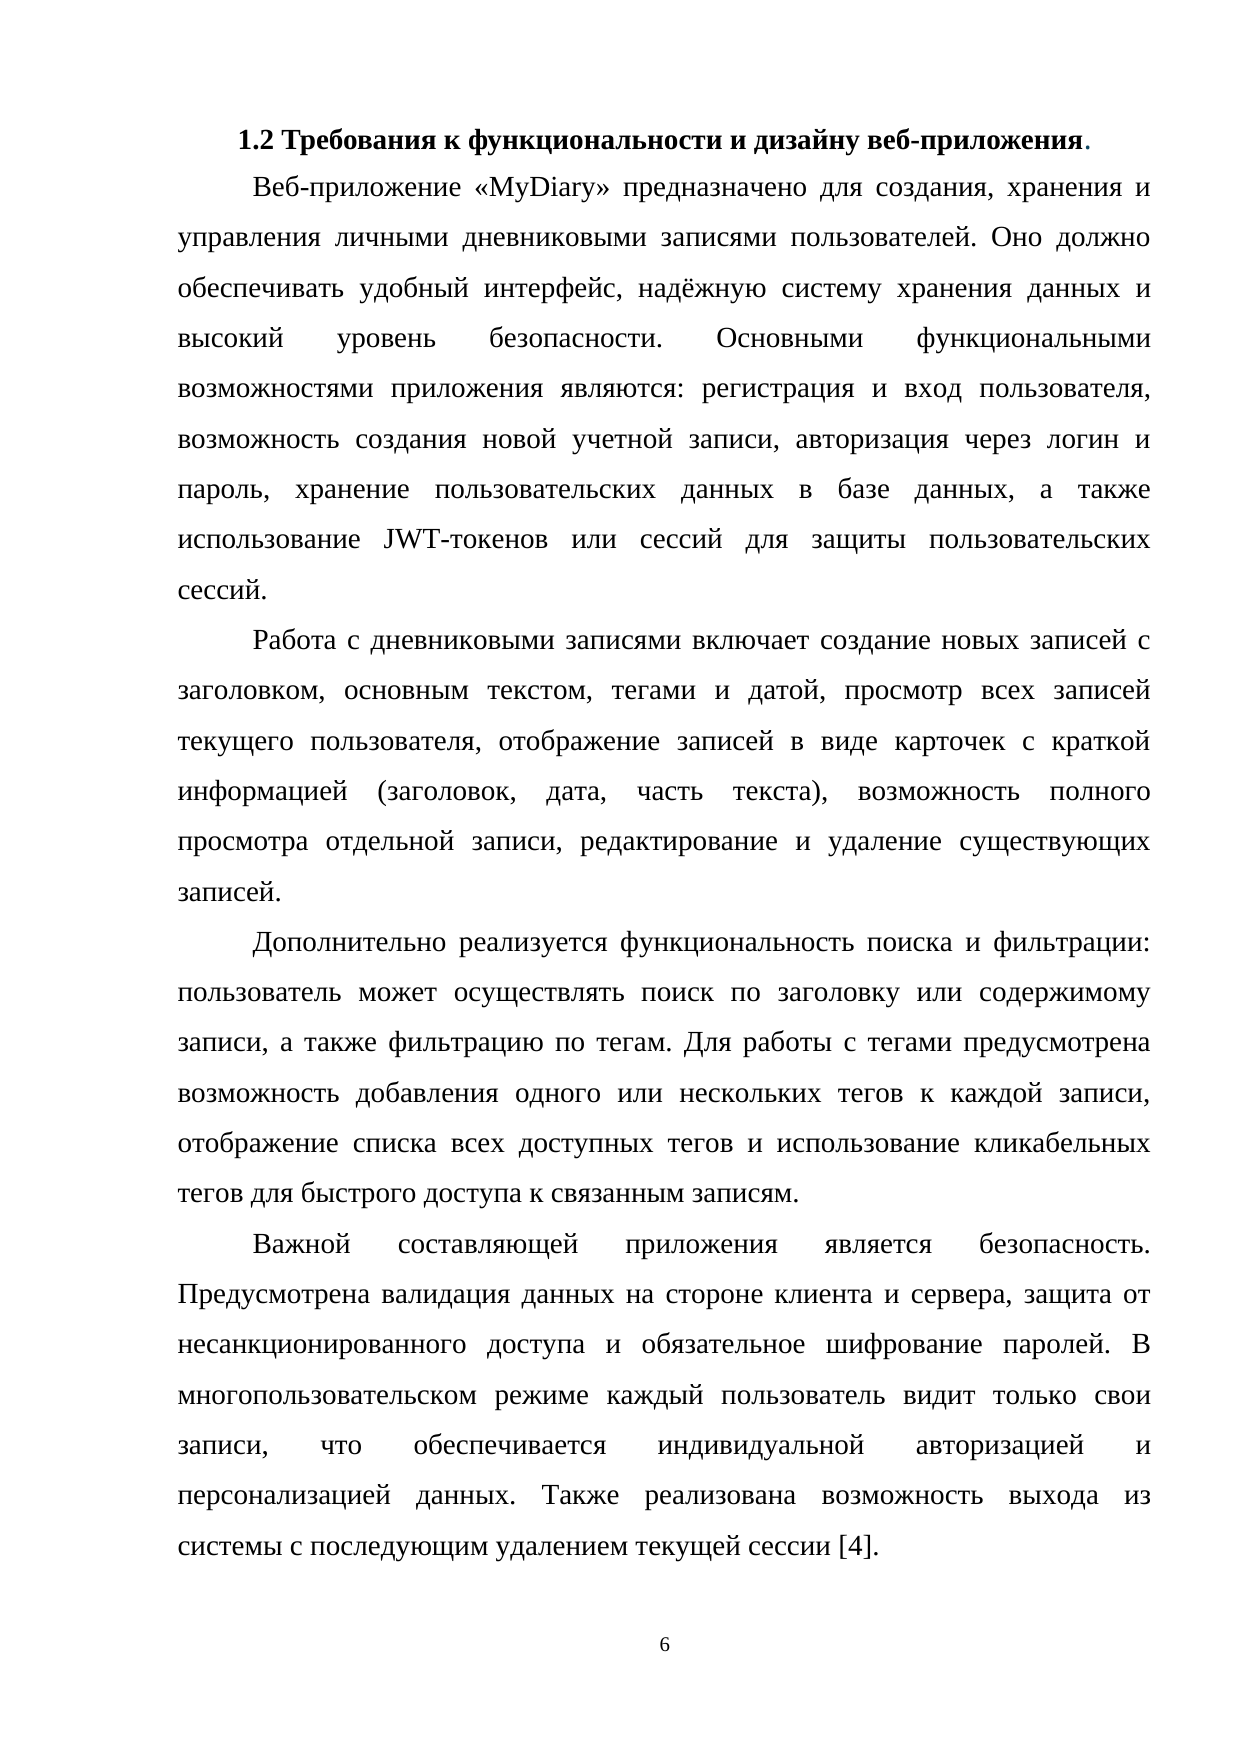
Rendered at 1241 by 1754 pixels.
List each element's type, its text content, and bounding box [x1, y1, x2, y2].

text Веб-приложение «MyDiary» предназначено для создания, хранения и управления личными дневниковыми записями пользователей. Оно должно обеспечивать удобный интерфейс, надёжную систему хранения данных и высокий уровень безопасности. Основными функциональными возможностями приложения являются: регистрация и вход пользователя, возможность создания новой учетной записи, авторизация через логин и пароль, хранение пользовательских данных в базе данных, а также использование JWT-токенов или сессий для защиты пользовательских сессий. [177, 169, 1152, 605]
subtitle 1.2 Требования к функциональности и дизайну веб-приложения. [177, 118, 1152, 158]
text Важной составляющей приложения является безопасность. Предусмотрена валидация данных на стороне клиента и сервера, защита от несанкционированного доступа и обязательное шифрование паролей. В многопользовательском режиме каждый пользователь видит только свои записи, что обеспечивается индивидуальной авторизацией и персонализацией данных. Также реализована возможность выхода из системы с последующим удалением текущей сессии [4]. [177, 1226, 1152, 1561]
text Дополнительно реализуется функциональность поиска и фильтрации: пользователь может осуществлять поиск по заголовку или содержимому записи, а также фильтрацию по тегам. Для работы с тегами предусмотрена возможность добавления одного или нескольких тегов к каждой записи, отображение списка всех доступных тегов и использование кликабельных тегов для быстрого доступа к связанным записям. [177, 924, 1152, 1209]
text Работа с дневниковыми записями включает создание новых записей с заголовком, основным текстом, тегами и датой, просмотр всех записей текущего пользователя, отображение записей в виде карточек с краткой информацией (заголовок, дата, часть текста), возможность полного просмотра отдельной записи, редактирование и удаление существующих записей. [177, 622, 1152, 907]
